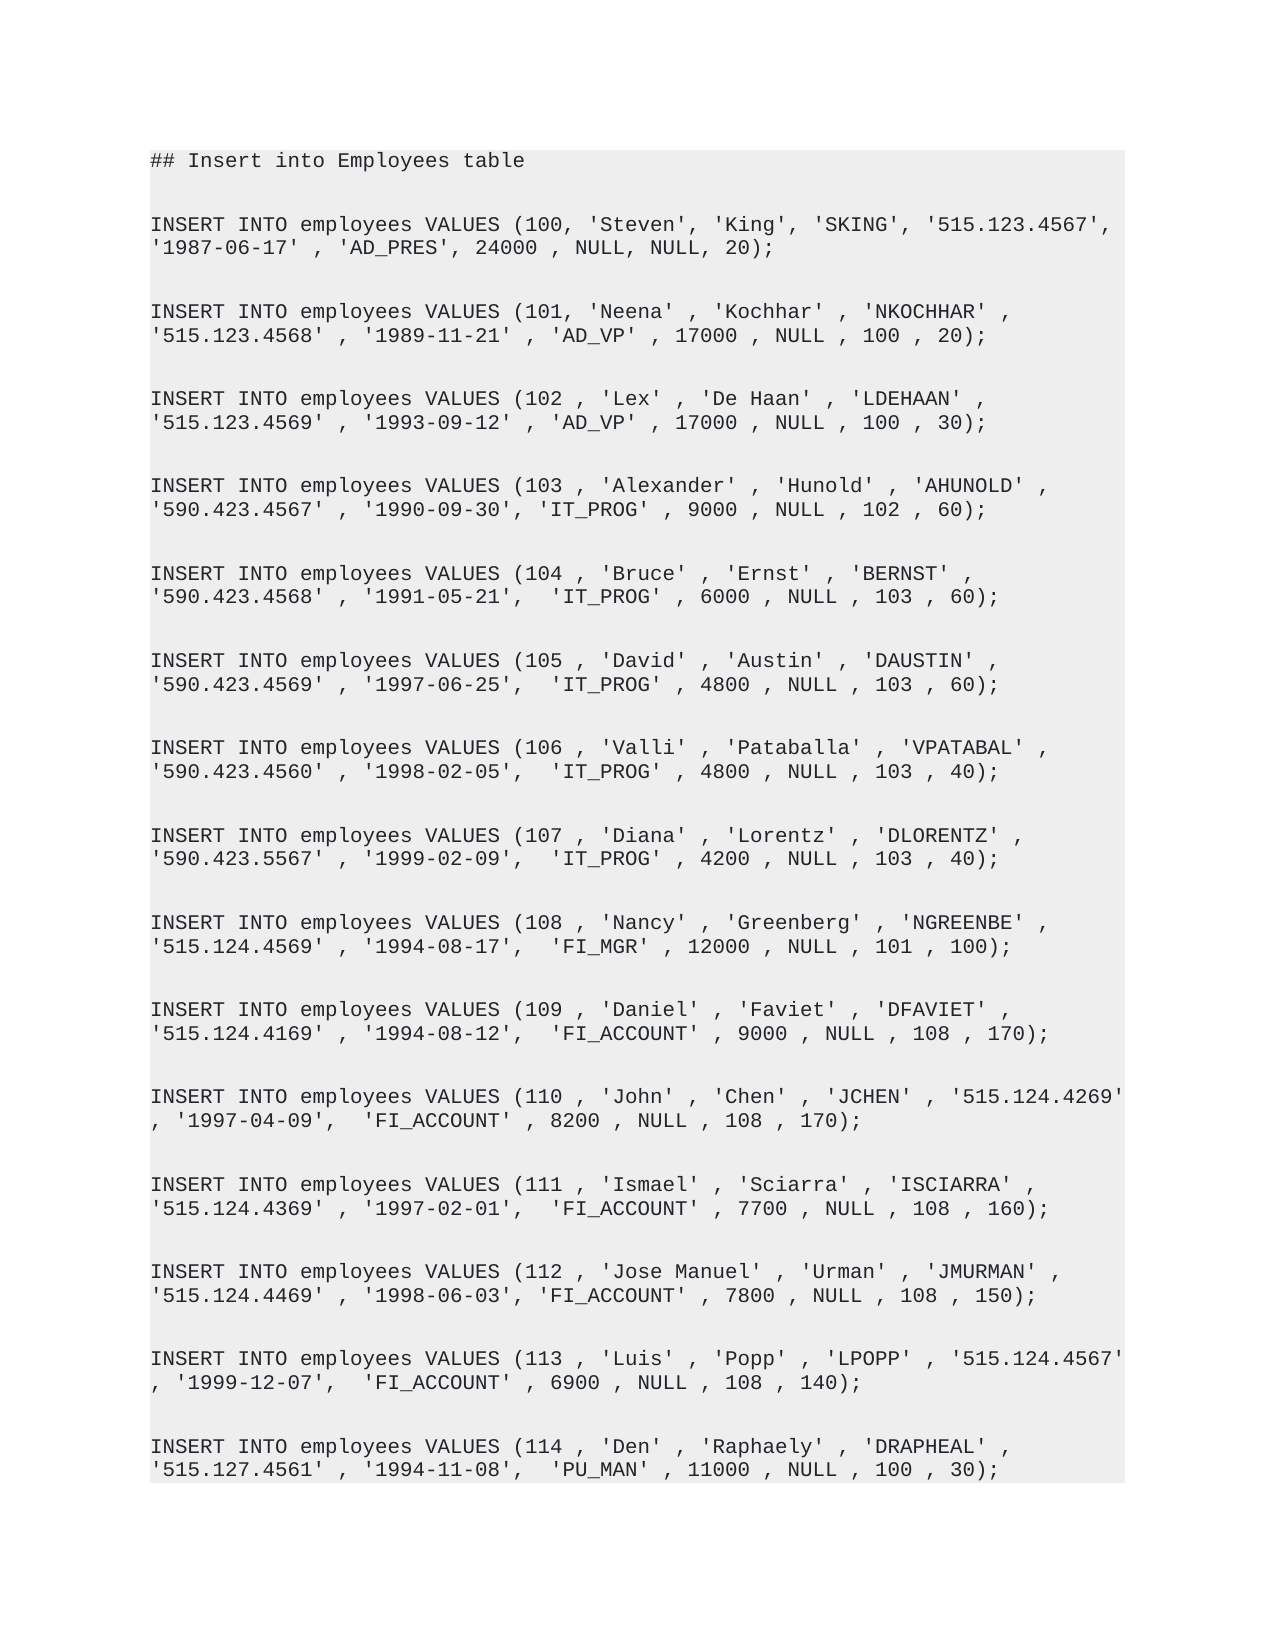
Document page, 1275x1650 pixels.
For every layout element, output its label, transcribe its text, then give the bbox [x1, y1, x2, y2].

text INSERT INTO employees VALUES (108 , 'Nancy' , 'Greenberg' , 'NGREENBE' , '515.124.4569' , '1994-08-17', 'FI_MGR' , 12000 , NULL , 101 , 100); [150, 912, 1125, 959]
text INSERT INTO employees VALUES (107 , 'Diana' , 'Lorentz' , 'DLORENTZ' , '590.423.5567' , '1999-02-09', 'IT_PROG' , 4200 , NULL , 103 , 40); [150, 825, 1125, 872]
text INSERT INTO employees VALUES (104 , 'Bruce' , 'Ernst' , 'BERNST' , '590.423.4568' , '1991-05-21', 'IT_PROG' , 6000 , NULL , 103 , 60); [150, 563, 1125, 610]
text INSERT INTO employees VALUES (102 , 'Lex' , 'De Haan' , 'LDEHAAN' , '515.123.4569' , '1993-09-12' , 'AD_VP' , 17000 , NULL , 100 , 30); [150, 388, 1125, 436]
text INSERT INTO employees VALUES (103 , 'Alexander' , 'Hunold' , 'AHUNOLD' , '590.423.4567' , '1990-09-30', 'IT_PROG' , 9000 , NULL , 102 , 60); [150, 476, 1125, 523]
text INSERT INTO employees VALUES (114 , 'Den' , 'Raphaely' , 'DRAPHEAL' , '515.127.4561' , '1994-11-08', 'PU_MAN' , 11000 , NULL , 100 , 30); [150, 1436, 1125, 1483]
text INSERT INTO employees VALUES (101, 'Neena' , 'Kochhar' , 'NKOCHHAR' , '515.123.4568' , '1989-11-21' , 'AD_VP' , 17000 , NULL , 100 , 20); [150, 301, 1125, 348]
text INSERT INTO employees VALUES (106 , 'Valli' , 'Pataballa' , 'VPATABAL' , '590.423.4560' , '1998-02-05', 'IT_PROG' , 4800 , NULL , 103 , 40); [150, 737, 1125, 785]
text ## Insert into Employees table [150, 150, 1125, 174]
text INSERT INTO employees VALUES (111 , 'Ismael' , 'Sciarra' , 'ISCIARRA' , '515.124.4369' , '1997-02-01', 'FI_ACCOUNT' , 7700 , NULL , 108 , 160); [150, 1174, 1125, 1221]
text INSERT INTO employees VALUES (109 , 'Daniel' , 'Faviet' , 'DFAVIET' , '515.124.4169' , '1994-08-12', 'FI_ACCOUNT' , 9000 , NULL , 108 , 170); [150, 999, 1125, 1047]
text INSERT INTO employees VALUES (100, 'Steven', 'King', 'SKING', '515.123.4567', '1987-06-17' , 'AD_PRES', 24000 , NULL, NULL, 20); [150, 214, 1125, 261]
text INSERT INTO employees VALUES (113 , 'Luis' , 'Popp' , 'LPOPP' , '515.124.4567' , '1999-12-07', 'FI_ACCOUNT' , 6900 , NULL , 108 , 140); [150, 1348, 1125, 1396]
text INSERT INTO employees VALUES (105 , 'David' , 'Austin' , 'DAUSTIN' , '590.423.4569' , '1997-06-25', 'IT_PROG' , 4800 , NULL , 103 , 60); [150, 650, 1125, 697]
text INSERT INTO employees VALUES (110 , 'John' , 'Chen' , 'JCHEN' , '515.124.4269' , '1997-04-09', 'FI_ACCOUNT' , 8200 , NULL , 108 , 170); [150, 1087, 1125, 1134]
text INSERT INTO employees VALUES (112 , 'Jose Manuel' , 'Urman' , 'JMURMAN' , '515.124.4469' , '1998-06-03', 'FI_ACCOUNT' , 7800 , NULL , 108 , 150); [150, 1261, 1125, 1308]
